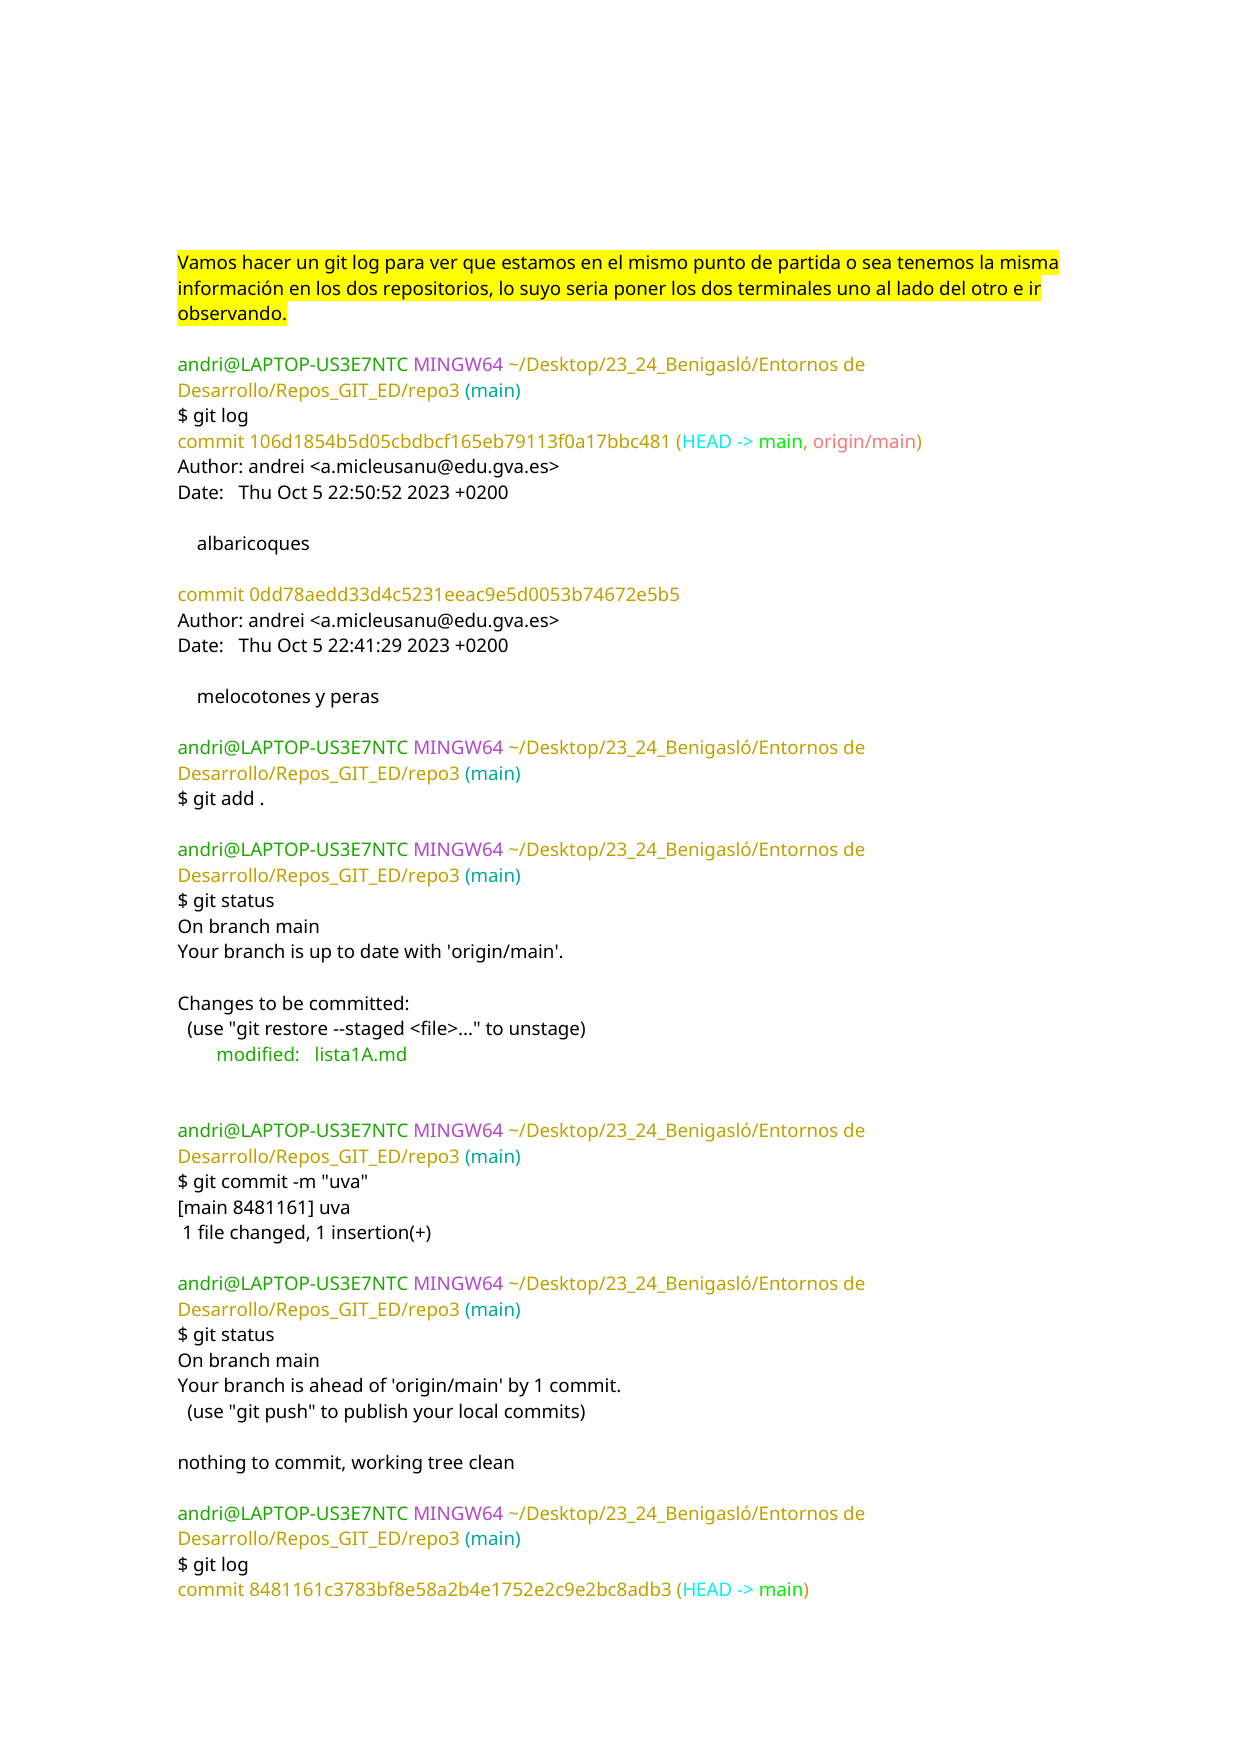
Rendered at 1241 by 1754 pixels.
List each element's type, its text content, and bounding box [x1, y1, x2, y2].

text Vamos hacer un git log para ver que estamos en el mismo punto de partida o sea tenemos la misma información en los dos repositorios, lo suyo seria poner los dos terminales uno al lado del otro e ir observando. [287, 250, 1063, 326]
text 1 file changed, 1 insertion(+) [177, 1219, 1063, 1245]
text Your branch is up to date with 'origin/main'. [177, 939, 1063, 964]
text [main 8481161] uva [177, 1194, 1063, 1219]
text $ git add . [177, 786, 1063, 811]
text On branch main [177, 1347, 1063, 1373]
text Changes to be committed: [177, 990, 1063, 1015]
text Author: andrei <a.micleusanu@edu.gva.es> [177, 607, 1063, 632]
text $ git log [177, 403, 1063, 428]
text melocotones y peras [177, 683, 1063, 709]
text $ git log [177, 1551, 1063, 1577]
text nothing to commit, working tree clean [177, 1449, 1063, 1475]
text Date: Thu Oct 5 22:41:29 2023 +0200 [177, 632, 1063, 658]
text modified: lista1A.md [177, 1041, 1063, 1066]
text (use "git restore --staged <file>..." to unstage) [177, 1015, 1063, 1041]
text andri@LAPTOP-US3E7NTC MINGW64 ~/Desktop/23_24_Benigasló/Entornos de Desarrollo/Repos_GIT_ED/repo3 (main) [177, 734, 1063, 786]
text commit 8481161c3783bf8e58a2b4e1752e2c9e2bc8adb3 (HEAD -> main) [177, 1577, 1063, 1602]
text $ git status [177, 888, 1063, 913]
text Your branch is ahead of 'origin/main' by 1 commit. [177, 1373, 1063, 1398]
text andri@LAPTOP-US3E7NTC MINGW64 ~/Desktop/23_24_Benigasló/Entornos de Desarrollo/Repos_GIT_ED/repo3 (main) [177, 1271, 1063, 1322]
text Date: Thu Oct 5 22:50:52 2023 +0200 [177, 479, 1063, 505]
text commit 0dd78aedd33d4c5231eeac9e5d0053b74672e5b5 [177, 581, 1063, 607]
text commit 106d1854b5d05cbdbcf165eb79113f0a17bbc481 (HEAD -> main, origin/main) [177, 428, 1063, 454]
text andri@LAPTOP-US3E7NTC MINGW64 ~/Desktop/23_24_Benigasló/Entornos de Desarrollo/Repos_GIT_ED/repo3 (main) [177, 1117, 1063, 1168]
text (use "git push" to publish your local commits) [177, 1398, 1063, 1424]
text Author: andrei <a.micleusanu@edu.gva.es> [177, 454, 1063, 479]
text andri@LAPTOP-US3E7NTC MINGW64 ~/Desktop/23_24_Benigasló/Entornos de Desarrollo/Repos_GIT_ED/repo3 (main) [177, 837, 1063, 888]
text $ git status [177, 1322, 1063, 1347]
text On branch main [177, 913, 1063, 939]
text albaricoques [177, 530, 1063, 556]
text $ git commit -m "uva" [177, 1168, 1063, 1194]
text andri@LAPTOP-US3E7NTC MINGW64 ~/Desktop/23_24_Benigasló/Entornos de Desarrollo/Repos_GIT_ED/repo3 (main) [177, 1500, 1063, 1551]
text andri@LAPTOP-US3E7NTC MINGW64 ~/Desktop/23_24_Benigasló/Entornos de Desarrollo/Repos_GIT_ED/repo3 (main) [177, 352, 1063, 403]
